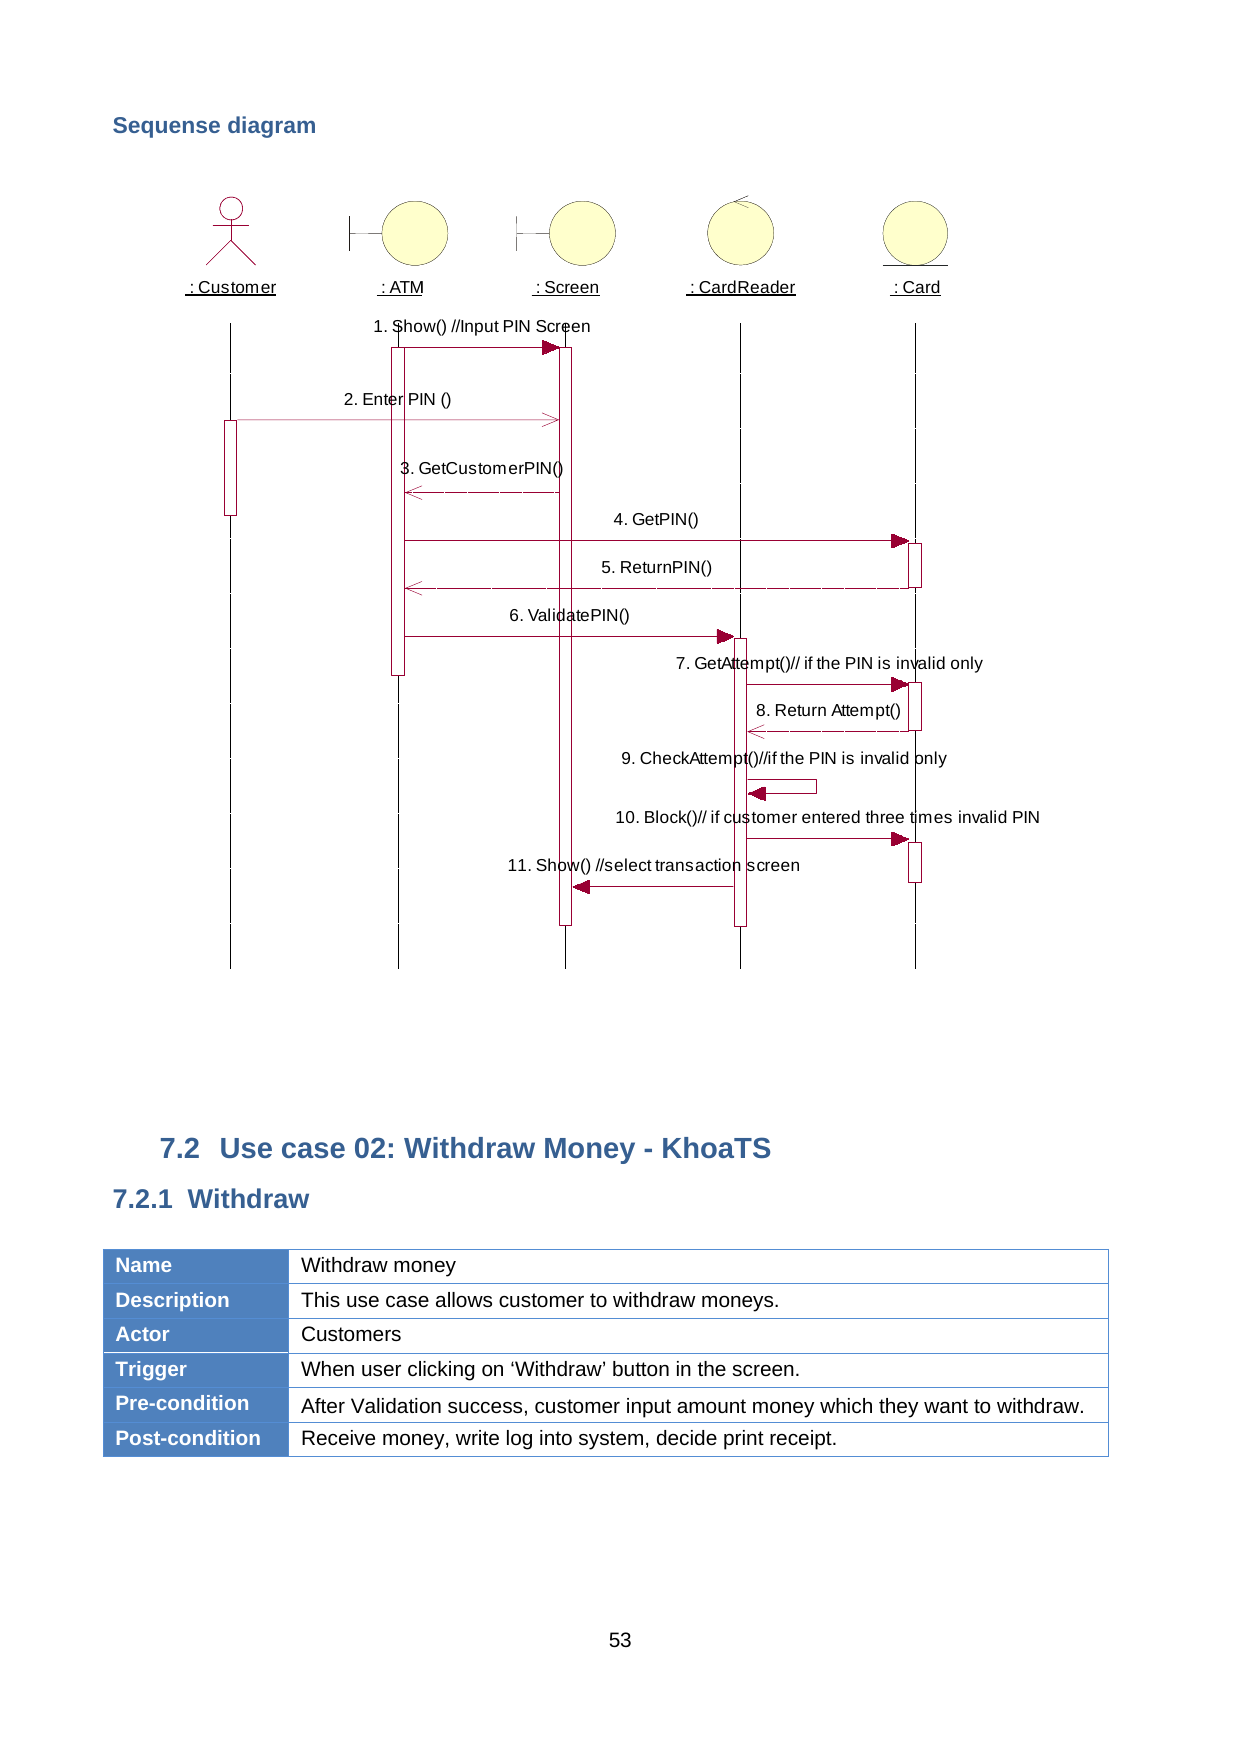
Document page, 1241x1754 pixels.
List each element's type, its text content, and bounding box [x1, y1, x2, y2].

subtitle Use case 02: Withdraw Money - KhoaTS [159, 1131, 1128, 1164]
table_cell Pre-condition [104, 1388, 288, 1422]
table_header Name [104, 1250, 288, 1283]
subtitle Withdraw [112, 1182, 1128, 1215]
table_cell Customers [289, 1319, 1108, 1352]
table_cell After Validation success, customer input amount money which they want to withdraw. [289, 1388, 1108, 1422]
table_cell When user clicking on ‘Withdraw’ button in the screen. [289, 1354, 1108, 1387]
table_cell This use case allows customer to withdraw moneys. [289, 1284, 1108, 1318]
table_header Withdraw money [289, 1250, 1108, 1283]
table_cell Post-condition [104, 1423, 288, 1456]
table_cell Description [104, 1284, 288, 1318]
subtitle Sequense diagram [112, 112, 1128, 139]
table_cell Trigger [104, 1354, 288, 1387]
table_cell Receive money, write log into system, decide print receipt. [289, 1423, 1108, 1456]
table_cell Actor [104, 1319, 288, 1352]
